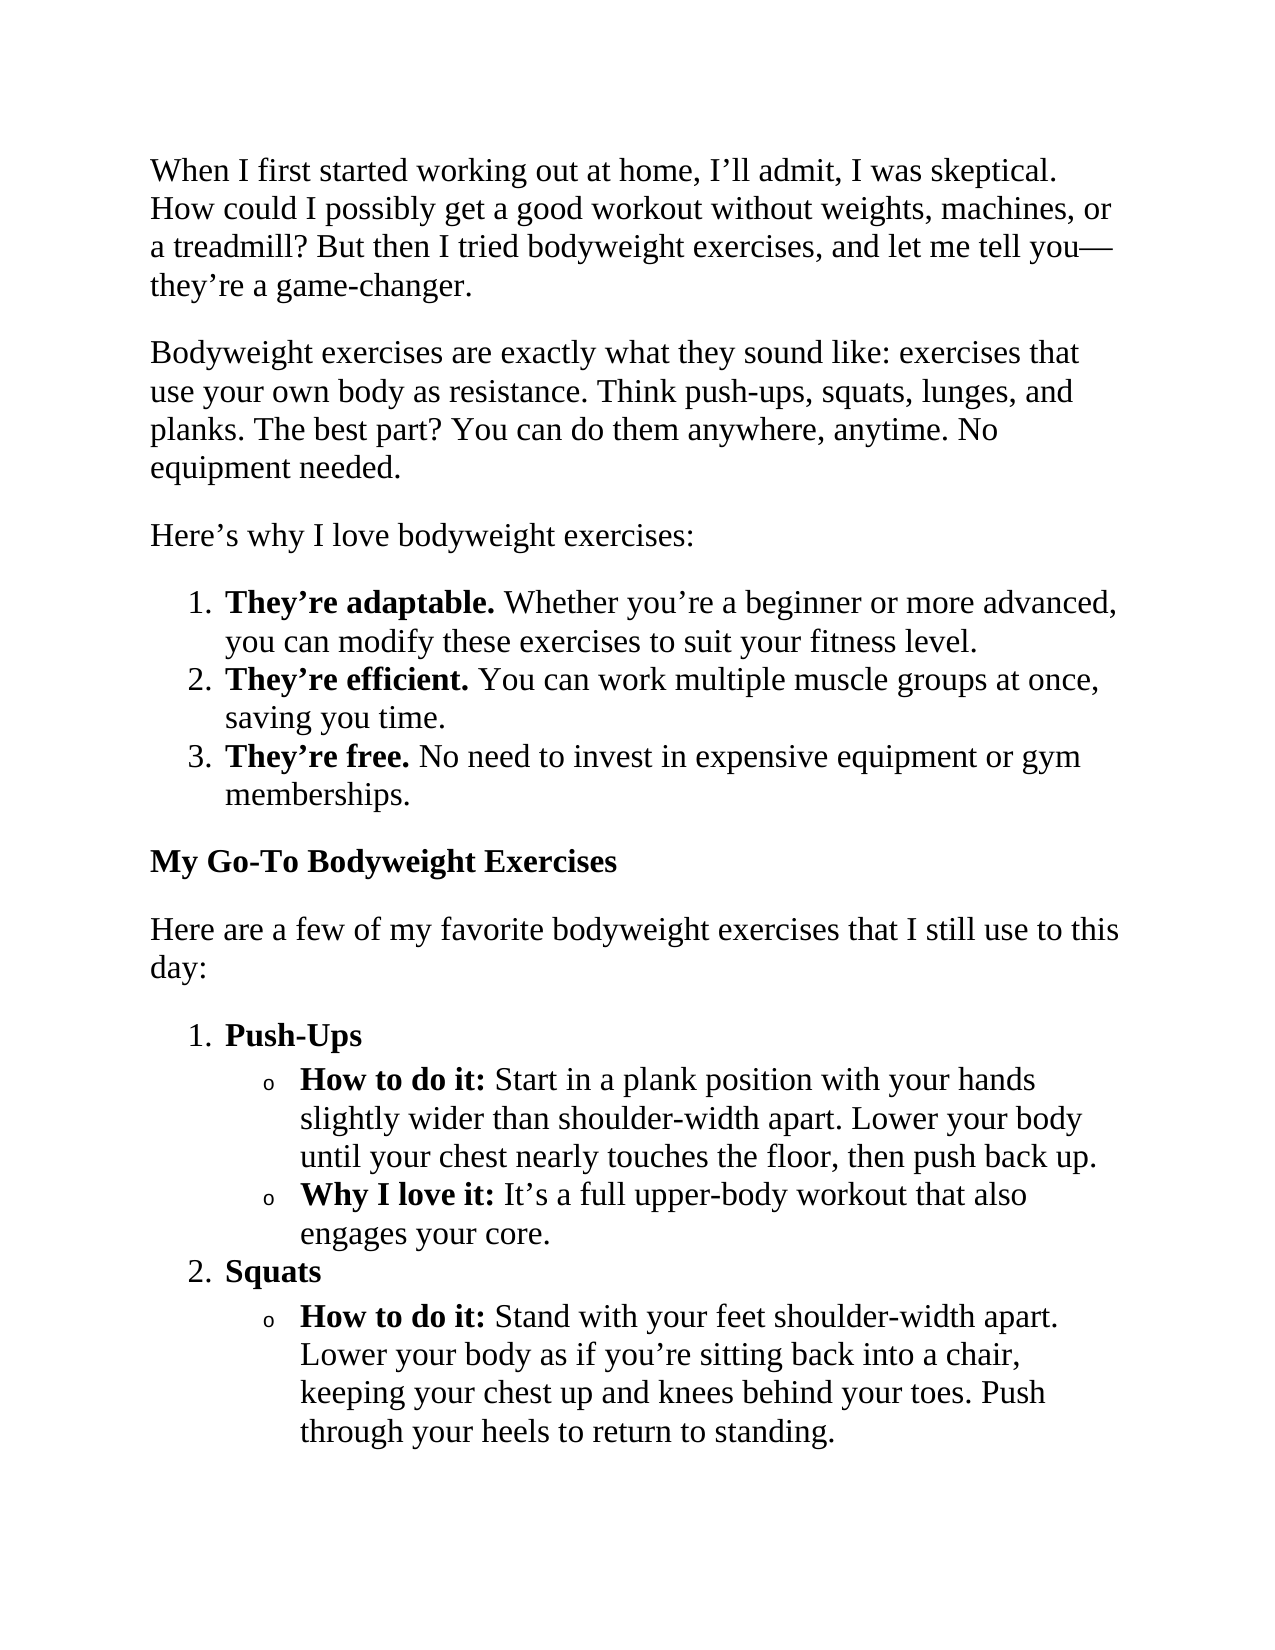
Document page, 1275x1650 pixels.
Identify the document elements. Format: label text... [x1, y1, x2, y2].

list How to do it: Stand with your feet shoulder-width apart. Lower your body as if you’re sitting back into a chair, keeping your chest up and knees behind your toes. Push through your heels to return to standing. [262, 1296, 1125, 1449]
list They’re adaptable. Whether you’re a beginner or more advanced, you can modify these exercises to suit your fitness level. [187, 582, 1125, 659]
list Push-Ups [187, 1015, 1125, 1053]
text When I first started working out at home, I’ll admit, I was skeptical. How could I possibly get a good workout without weights, machines, or a treadmill? But then I tried bodyweight exercises, and let me tell you—they’re a game-changer. [150, 150, 1125, 303]
list Squats [187, 1251, 1125, 1289]
text My Go-To Bodyweight Exercises [150, 842, 1125, 880]
text Here are a few of my favorite bodyweight exercises that I still use to this day: [150, 909, 1125, 986]
list How to do it: Start in a plank position with your hands slightly wider than shoulder-width apart. Lower your body until your chest nearly touches the floor, then push back up. [262, 1059, 1125, 1174]
list They’re free. No need to invest in expensive equipment or gym memberships. [187, 736, 1125, 812]
list They’re efficient. You can work multiple muscle groups at once, saving you time. [187, 659, 1125, 736]
text Here’s why I love bodyweight exercises: [150, 515, 1125, 553]
list Why I love it: It’s a full upper-body workout that also engages your core. [262, 1174, 1125, 1251]
text Bodyweight exercises are exactly what they sound like: exercises that use your own body as resistance. Think push-ups, squats, lunges, and planks. The best part? You can do them anywhere, anytime. No equipment needed. [150, 332, 1125, 486]
